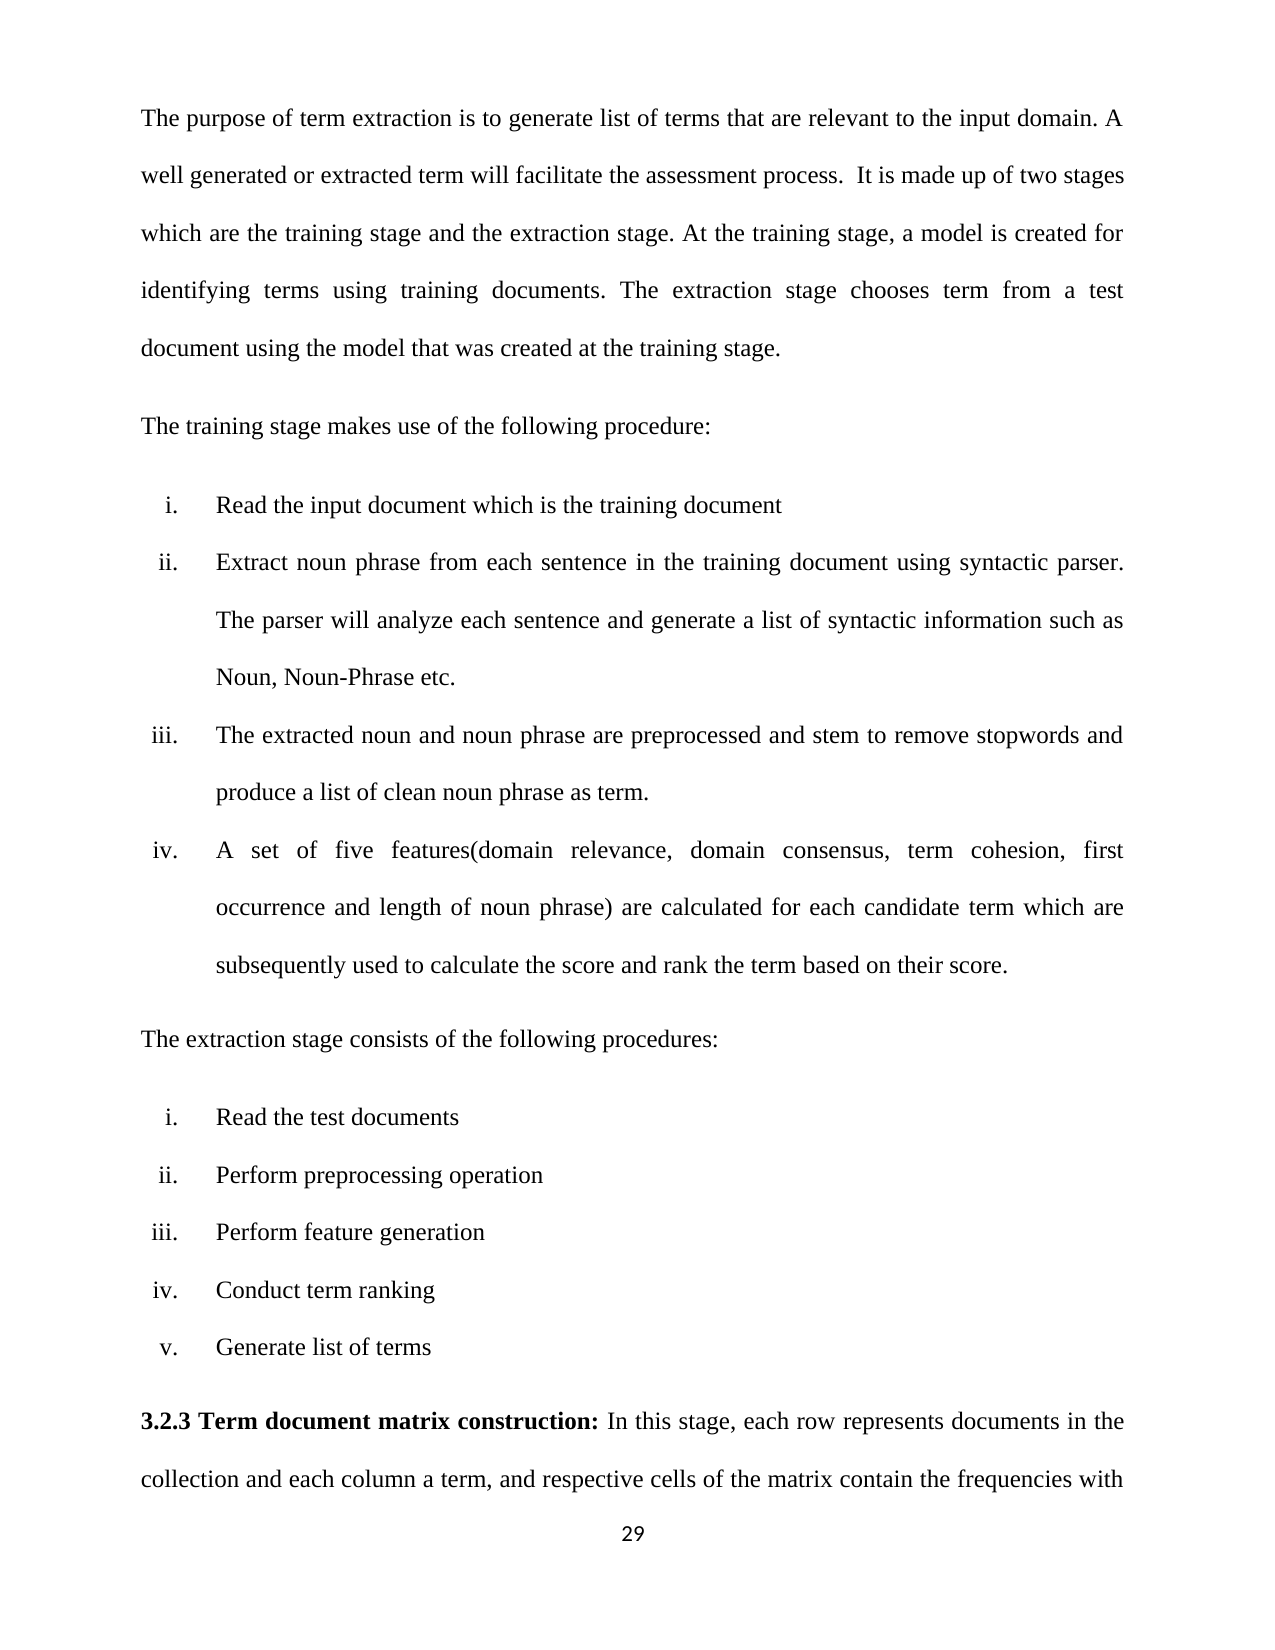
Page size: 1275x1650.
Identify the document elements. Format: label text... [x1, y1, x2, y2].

list The extracted noun and noun phrase are preprocessed and stem to remove stopwords and produce a list of clean noun phrase as term. [178, 720, 1125, 806]
list Extract noun phrase from each sentence in the training document using syntactic parser. The parser will analyze each sentence and generate a list of syntactic information such as Noun, Noun-Phrase etc. [178, 547, 1125, 691]
list Generate list of terms [178, 1332, 1125, 1361]
list Read the input document which is the training document [178, 490, 1125, 518]
list Conduct term ranking [178, 1275, 1125, 1303]
text The purpose of term extraction is to generate list of terms that are relevant to the input domain. A well generated or extracted term will facilitate the assessment process. It is made up of two stages which are the training stage and the extraction stage. At the training stage, a model is created for identifying terms using training documents. The extraction stage chooses term from a test document using the model that was created at the training stage. [141, 103, 1125, 362]
list Read the test documents [178, 1102, 1125, 1131]
text The extraction stage consists of the following procedures: [141, 1024, 1125, 1053]
list A set of five features(domain relevance, domain consensus, term cohesion, first occurrence and length of noun phrase) are calculated for each candidate term which are subsequently used to calculate the score and rank the term based on their score. [178, 835, 1125, 978]
list Perform feature generation [178, 1217, 1125, 1246]
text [141, 1406, 1125, 1493]
text The training stage makes use of the following procedure: [141, 411, 1125, 440]
list Perform preprocessing operation [178, 1160, 1125, 1188]
